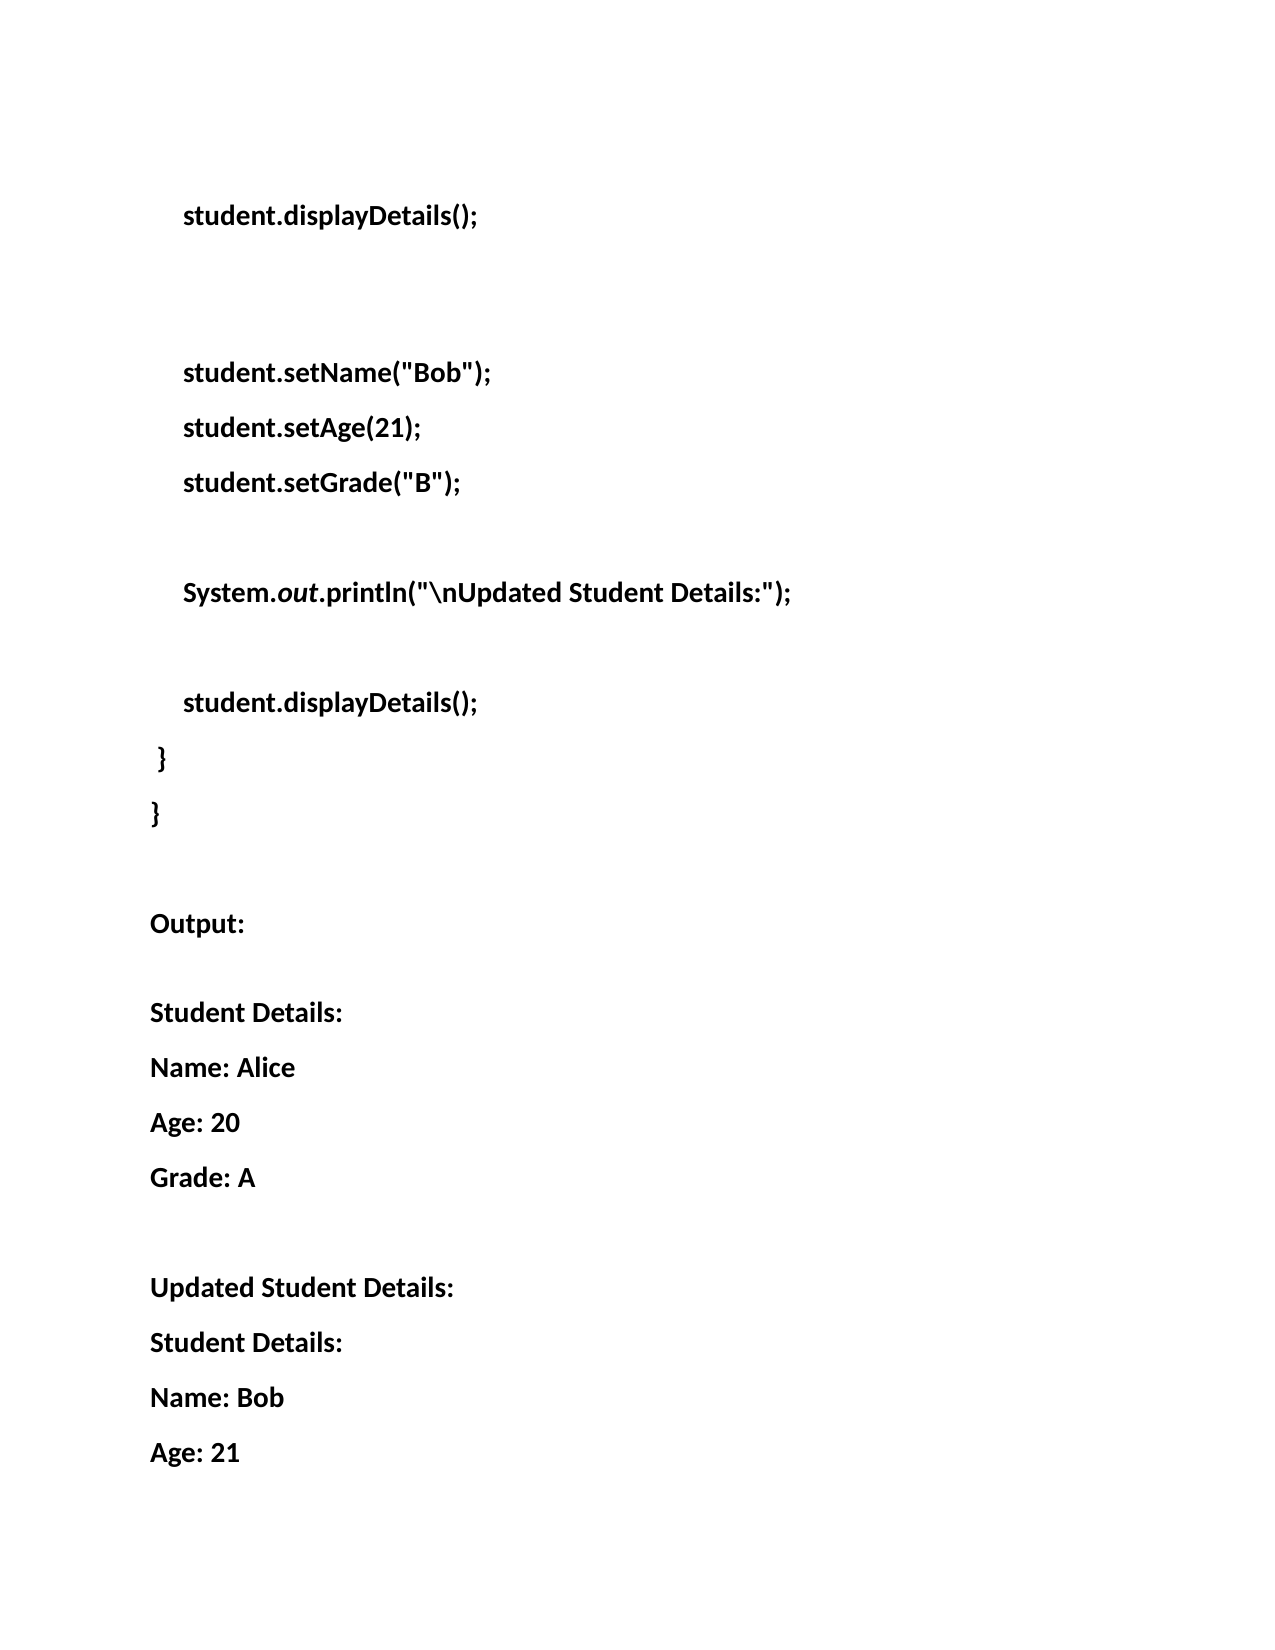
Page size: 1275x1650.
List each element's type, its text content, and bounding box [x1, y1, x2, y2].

text Student Details: [150, 1324, 1125, 1360]
text student.setAge(21); [150, 409, 1125, 445]
text student.setName("Bob"); [150, 354, 1125, 389]
text } [150, 795, 1125, 830]
text Student Details: [150, 994, 1125, 1029]
text Age: 20 [150, 1104, 1125, 1139]
text Name: Bob [150, 1379, 1125, 1415]
text } [150, 740, 1125, 775]
text Updated Student Details: [150, 1269, 1125, 1305]
text student.displayDetails(); [150, 684, 1125, 720]
text Grade: A [150, 1159, 1125, 1194]
text System.out.println("\nUpdated Student Details:"); [150, 574, 1125, 610]
text Output: [150, 905, 1125, 941]
text student.setGrade("B"); [150, 464, 1125, 500]
text student.displayDetails(); [150, 197, 1125, 232]
text Age: 21 [150, 1434, 1125, 1470]
text Name: Alice [150, 1049, 1125, 1084]
